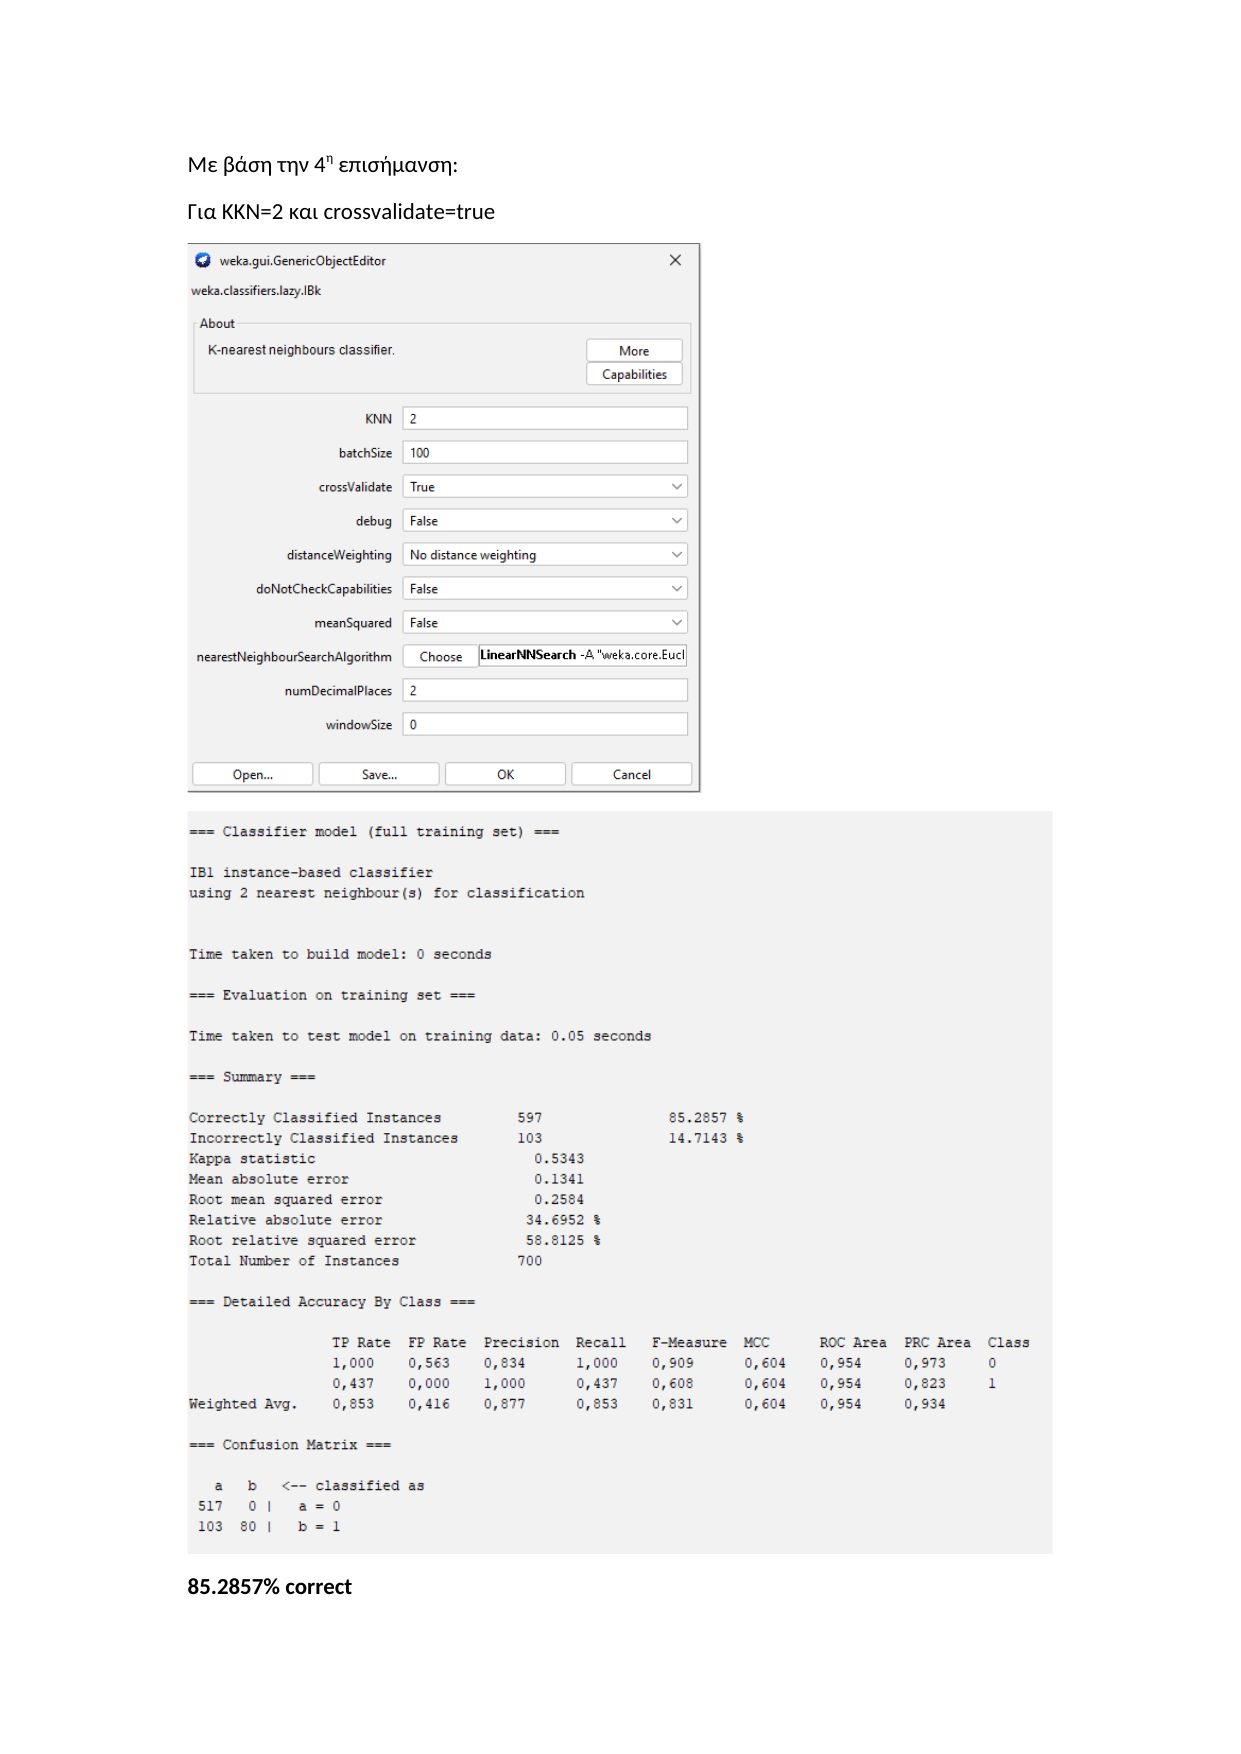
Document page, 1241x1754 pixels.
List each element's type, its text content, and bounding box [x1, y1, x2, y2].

picture [187, 243, 702, 793]
picture [187, 811, 1053, 1554]
text Με βάση την 4η επισήμανση: [187, 150, 1053, 178]
text Για ΚΚΝ=2 και crossvalidate=true [187, 197, 1053, 225]
text 85.2857% correct [187, 1572, 1053, 1600]
